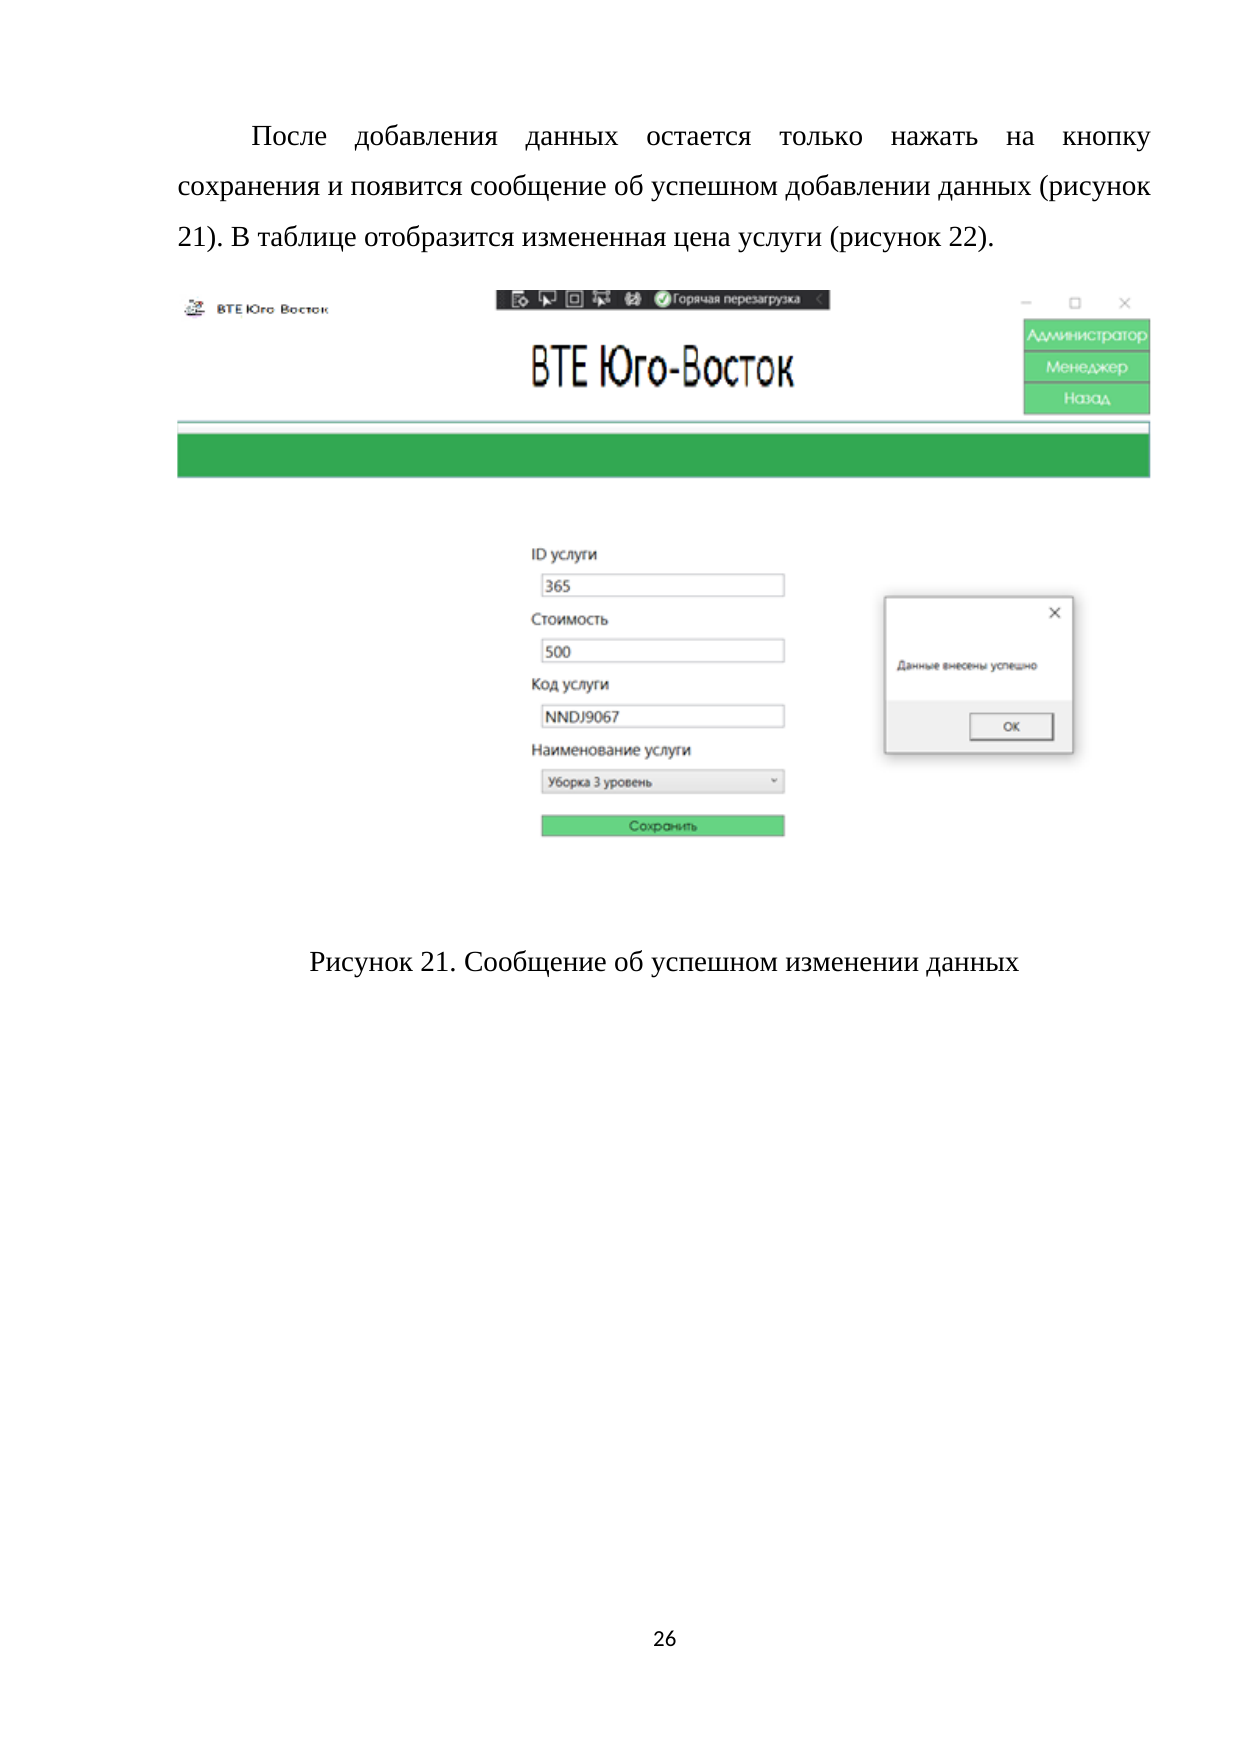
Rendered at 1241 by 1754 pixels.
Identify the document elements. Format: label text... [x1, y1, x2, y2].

text После добавления данных остается только нажать на кнопку сохранения и появится сообщение об успешном добавлении данных (рисунок 21). В таблице отобразится измененная цена услуги (рисунок 22). [177, 118, 1152, 252]
text Рисунок 21. Сообщение об успешном изменении данных [177, 944, 1152, 978]
picture [177, 290, 1152, 910]
